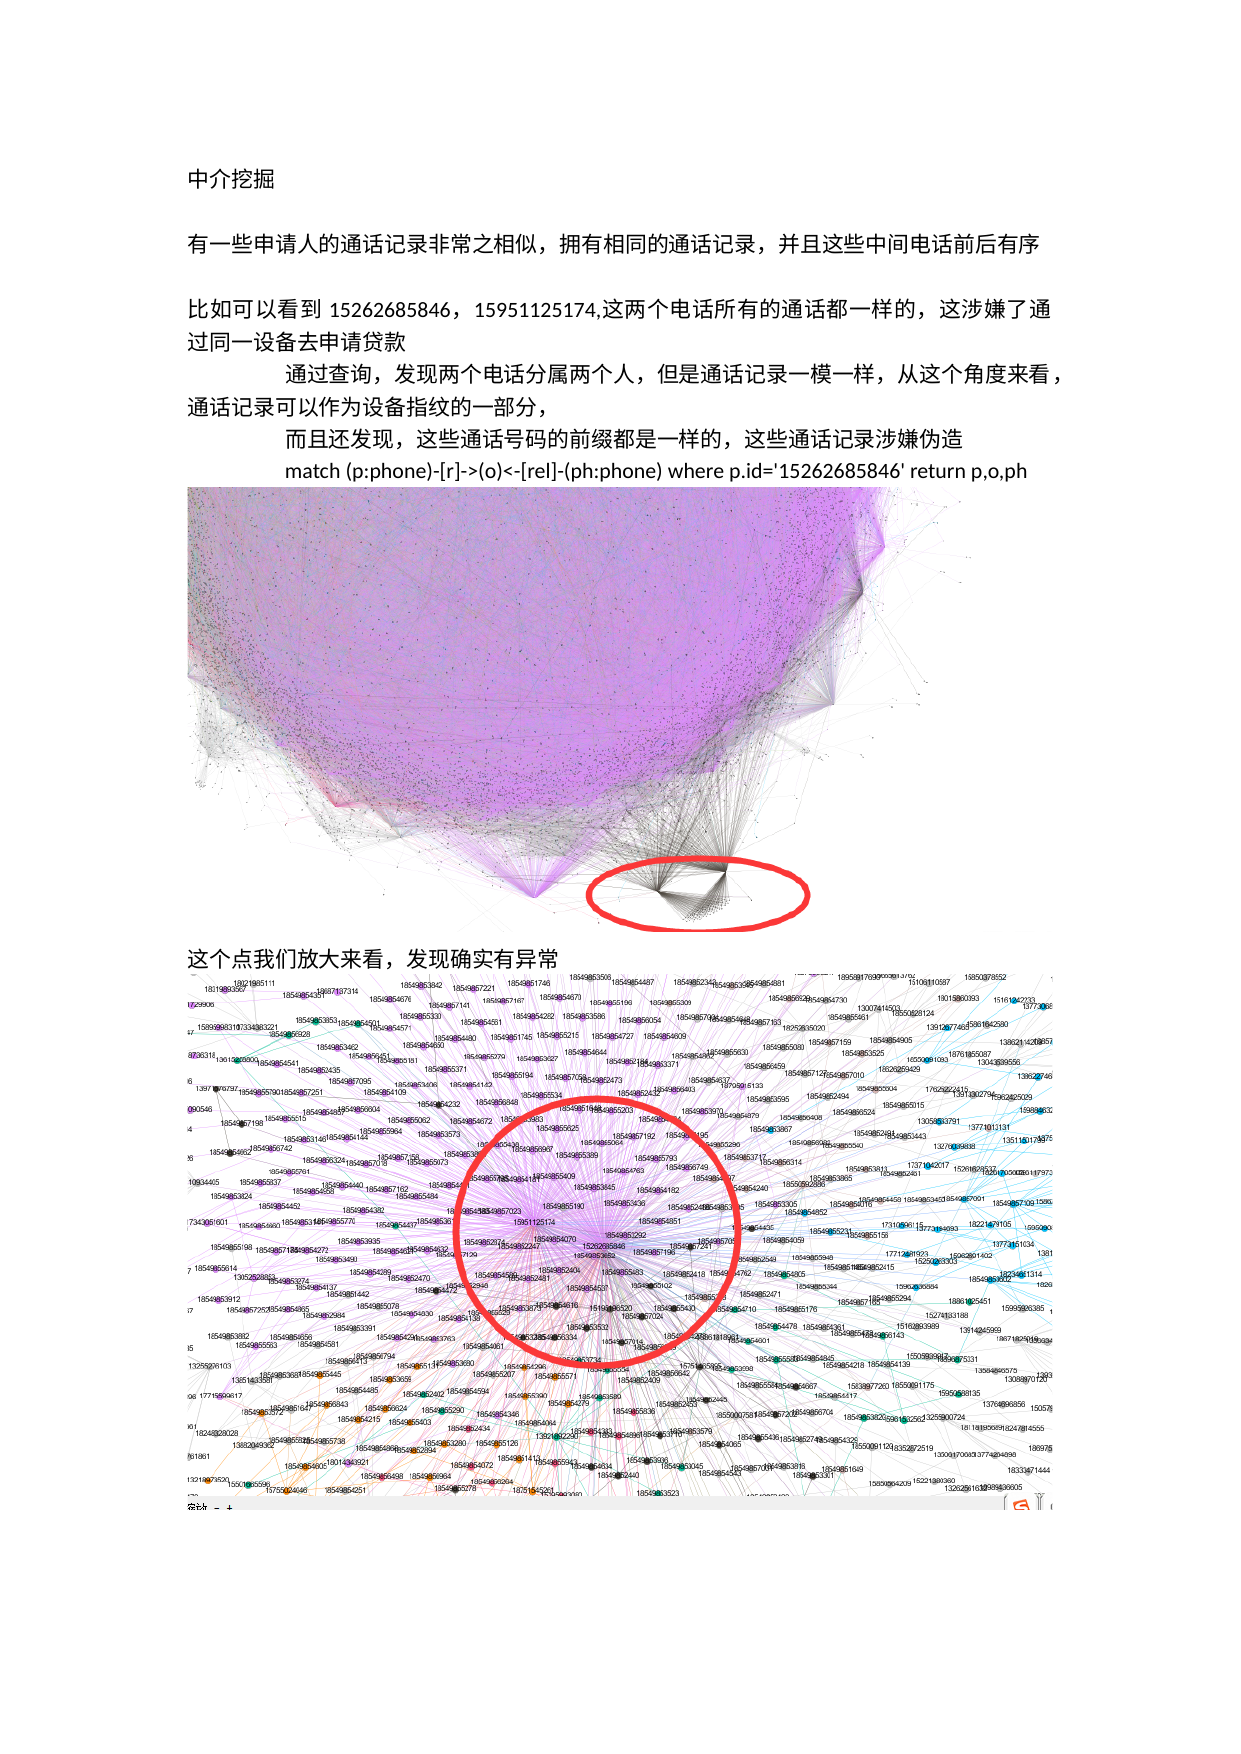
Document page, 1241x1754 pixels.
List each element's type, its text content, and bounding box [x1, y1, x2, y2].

picture [187, 974, 1053, 1510]
text 通过查询，发现两个电话分属两个人，但是通话记录一模一样，从这个角度来看，通话记录可以作为设备指纹的一部分， [187, 357, 1053, 422]
text 比如可以看到 15262685846，15951125174,这两个电话所有的通话都一样的，这涉嫌了通过同一设备去申请贷款 [187, 292, 1053, 357]
text 中介挖掘 [187, 162, 1053, 194]
text 有一些申请人的通话记录非常之相似，拥有相同的通话记录，并且这些中间电话前后有序 [187, 227, 1053, 259]
text match (p:phone)-[r]->(o)<-[rel]-(ph:phone) where p.id='15262685846' return p,o,ph [187, 454, 1053, 487]
picture [187, 487, 1052, 932]
text 而且还发现，这些通话号码的前缀都是一样的，这些通话记录涉嫌伪造 [187, 422, 1053, 454]
text 这个点我们放大来看，发现确实有异常 [187, 942, 1053, 974]
